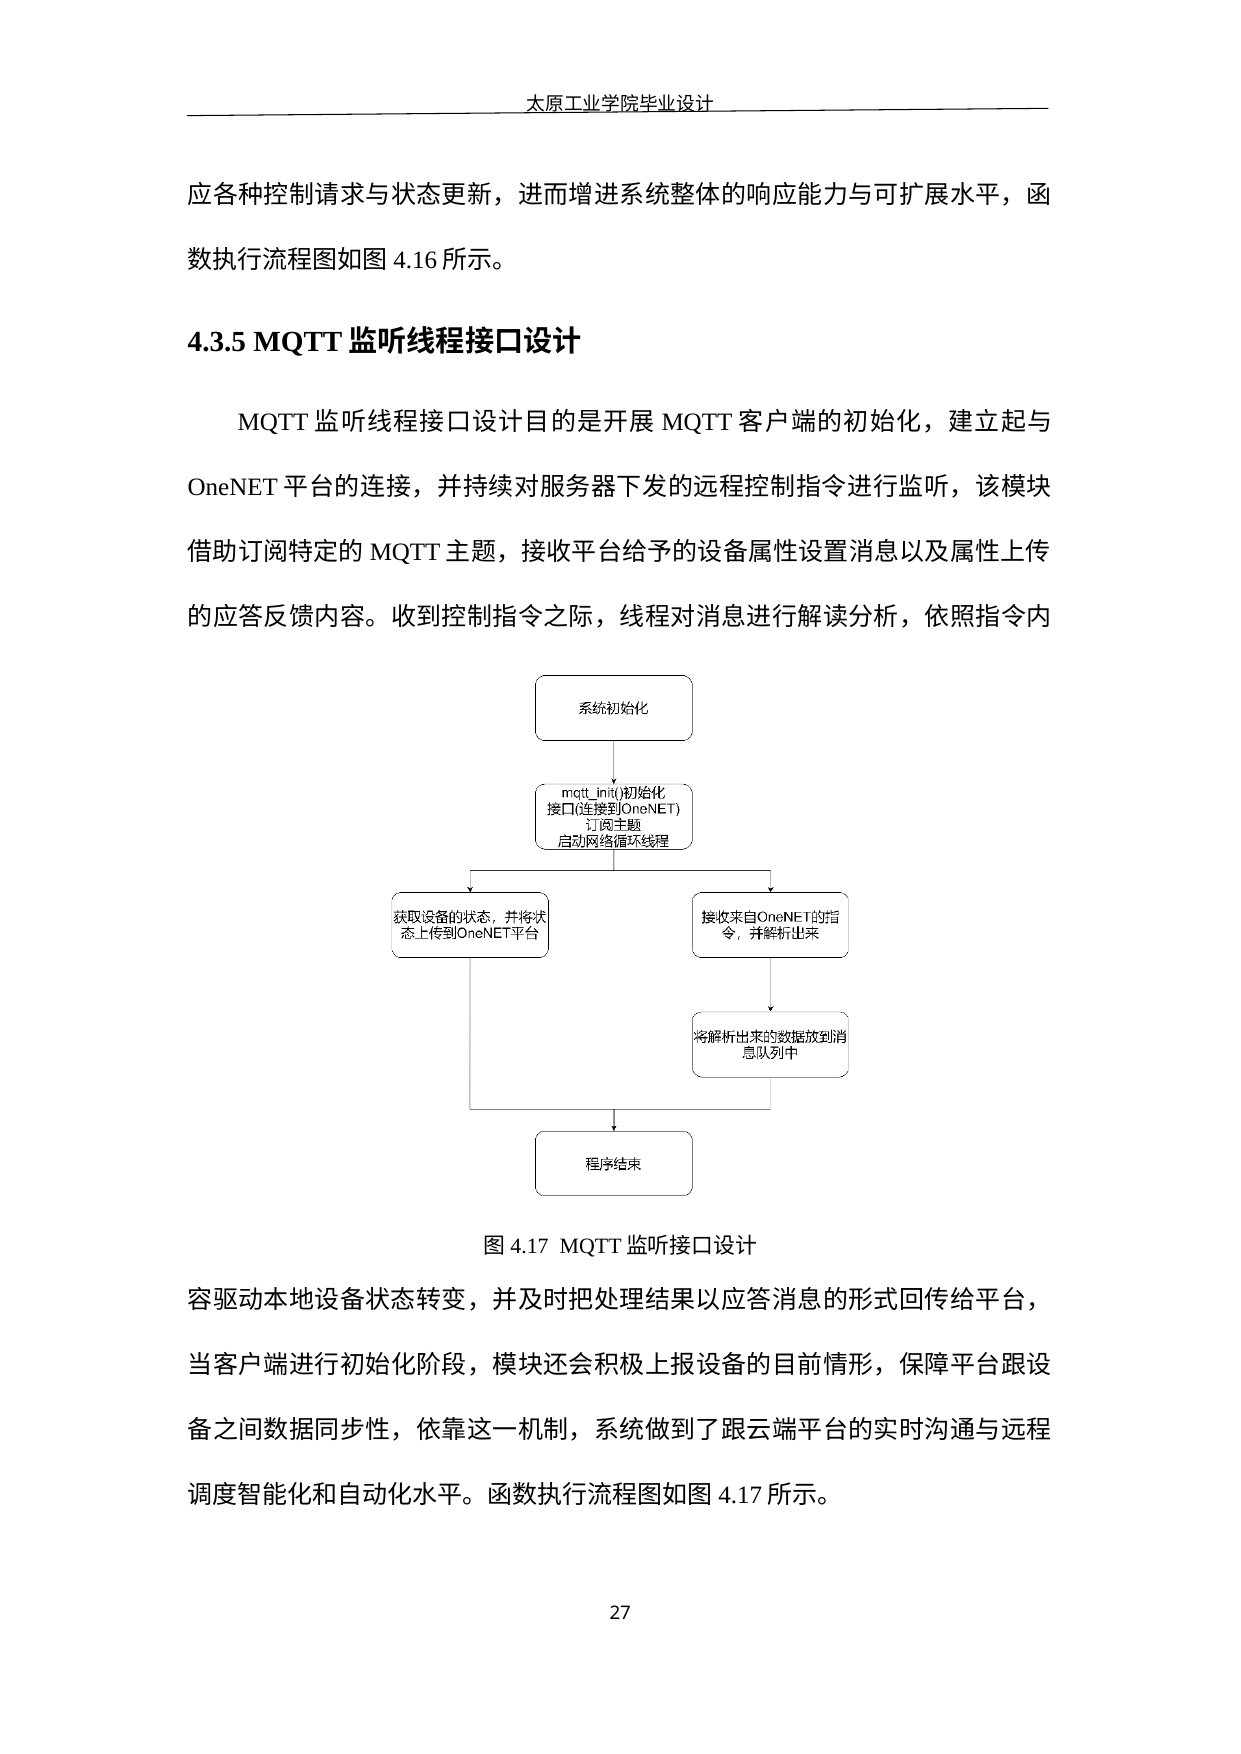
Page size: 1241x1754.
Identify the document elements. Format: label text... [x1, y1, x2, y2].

picture [391, 675, 849, 1196]
subtitle MQTT监听线程接口设计 [187, 306, 1053, 371]
